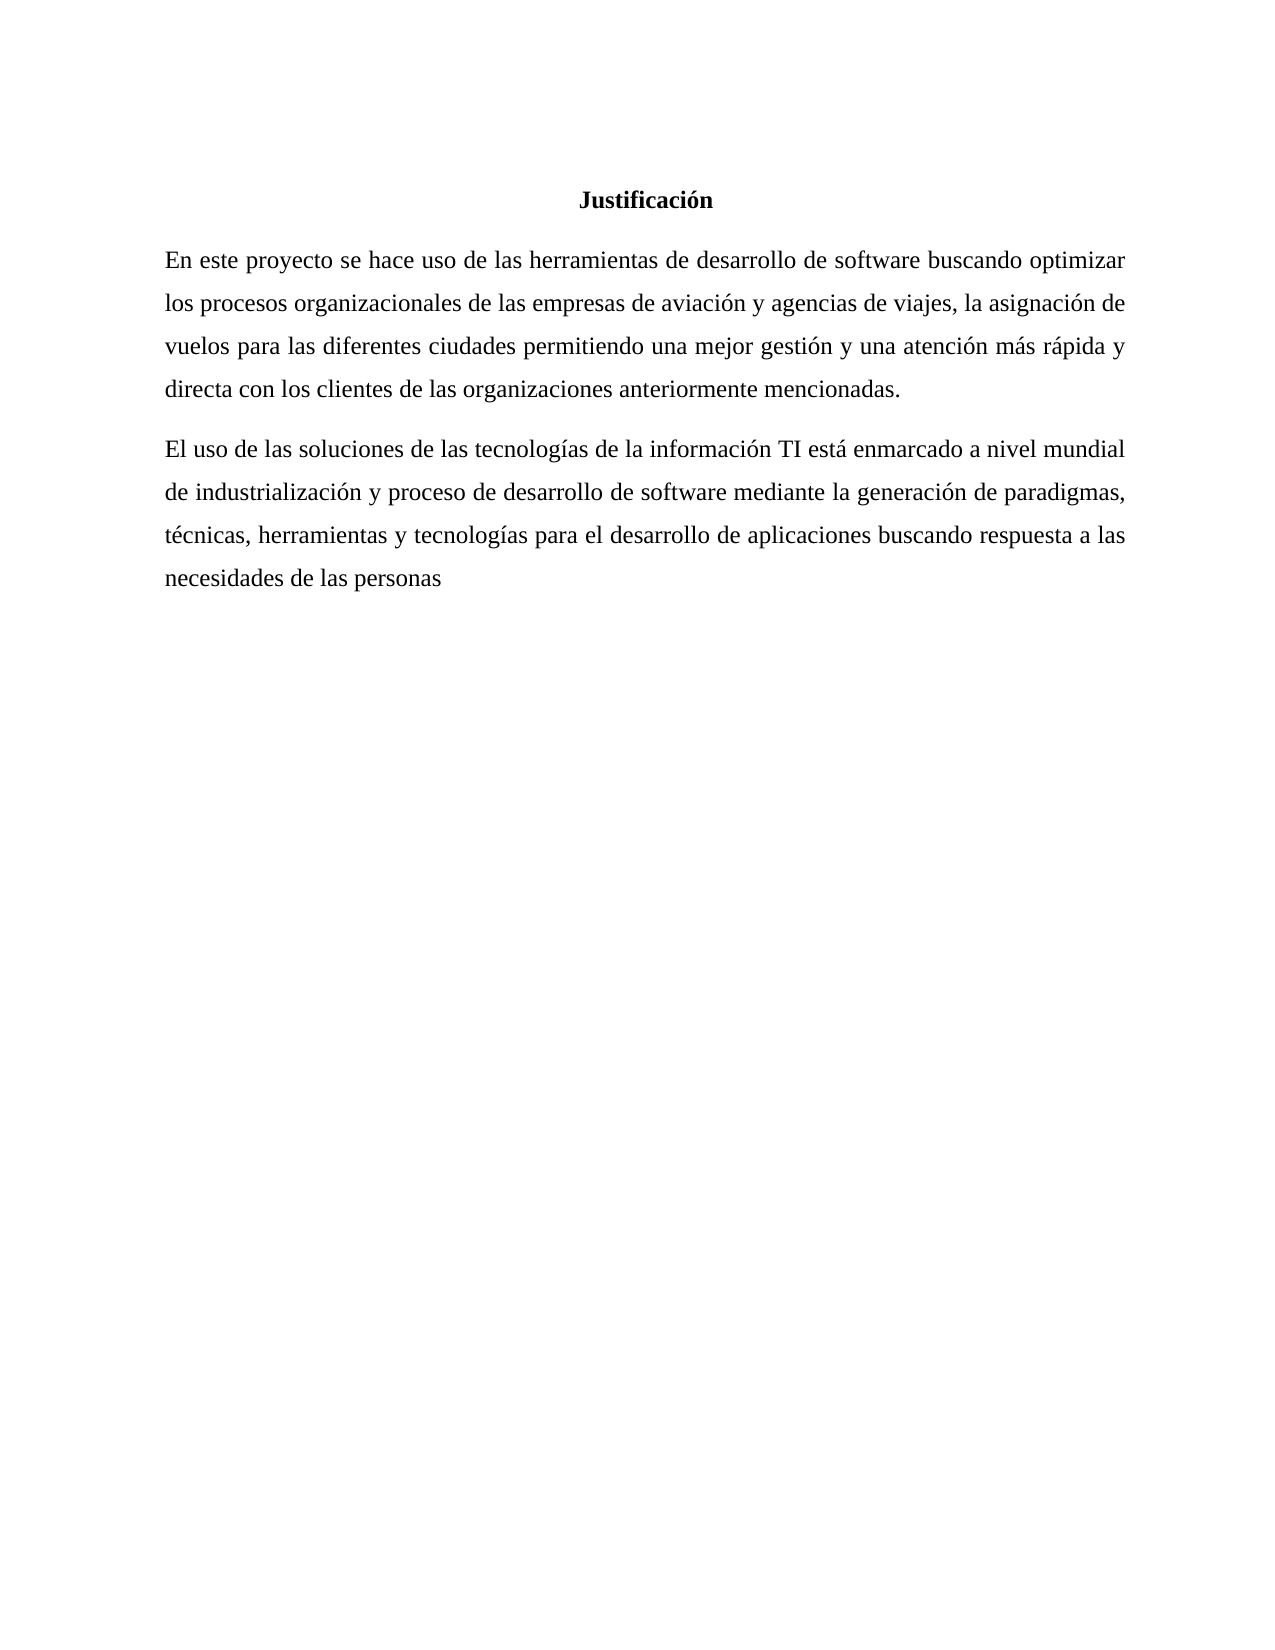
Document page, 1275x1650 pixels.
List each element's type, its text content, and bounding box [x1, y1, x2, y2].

text El uso de las soluciones de las tecnologías de la información TI está enmarcado a nivel mundial de industrialización y proceso de desarrollo de software mediante la generación de paradigmas, técnicas, herramientas y tecnologías para el desarrollo de aplicaciones buscando respuesta a las necesidades de las personas [164, 434, 1127, 592]
text En este proyecto se hace uso de las herramientas de desarrollo de software buscando optimizar los procesos organizacionales de las empresas de aviación y agencias de viajes, la asignación de vuelos para las diferentes ciudades permitiendo una mejor gestión y una atención más rápida y directa con los clientes de las organizaciones anteriormente mencionadas. [164, 245, 1127, 403]
text Justificación [164, 185, 1127, 214]
